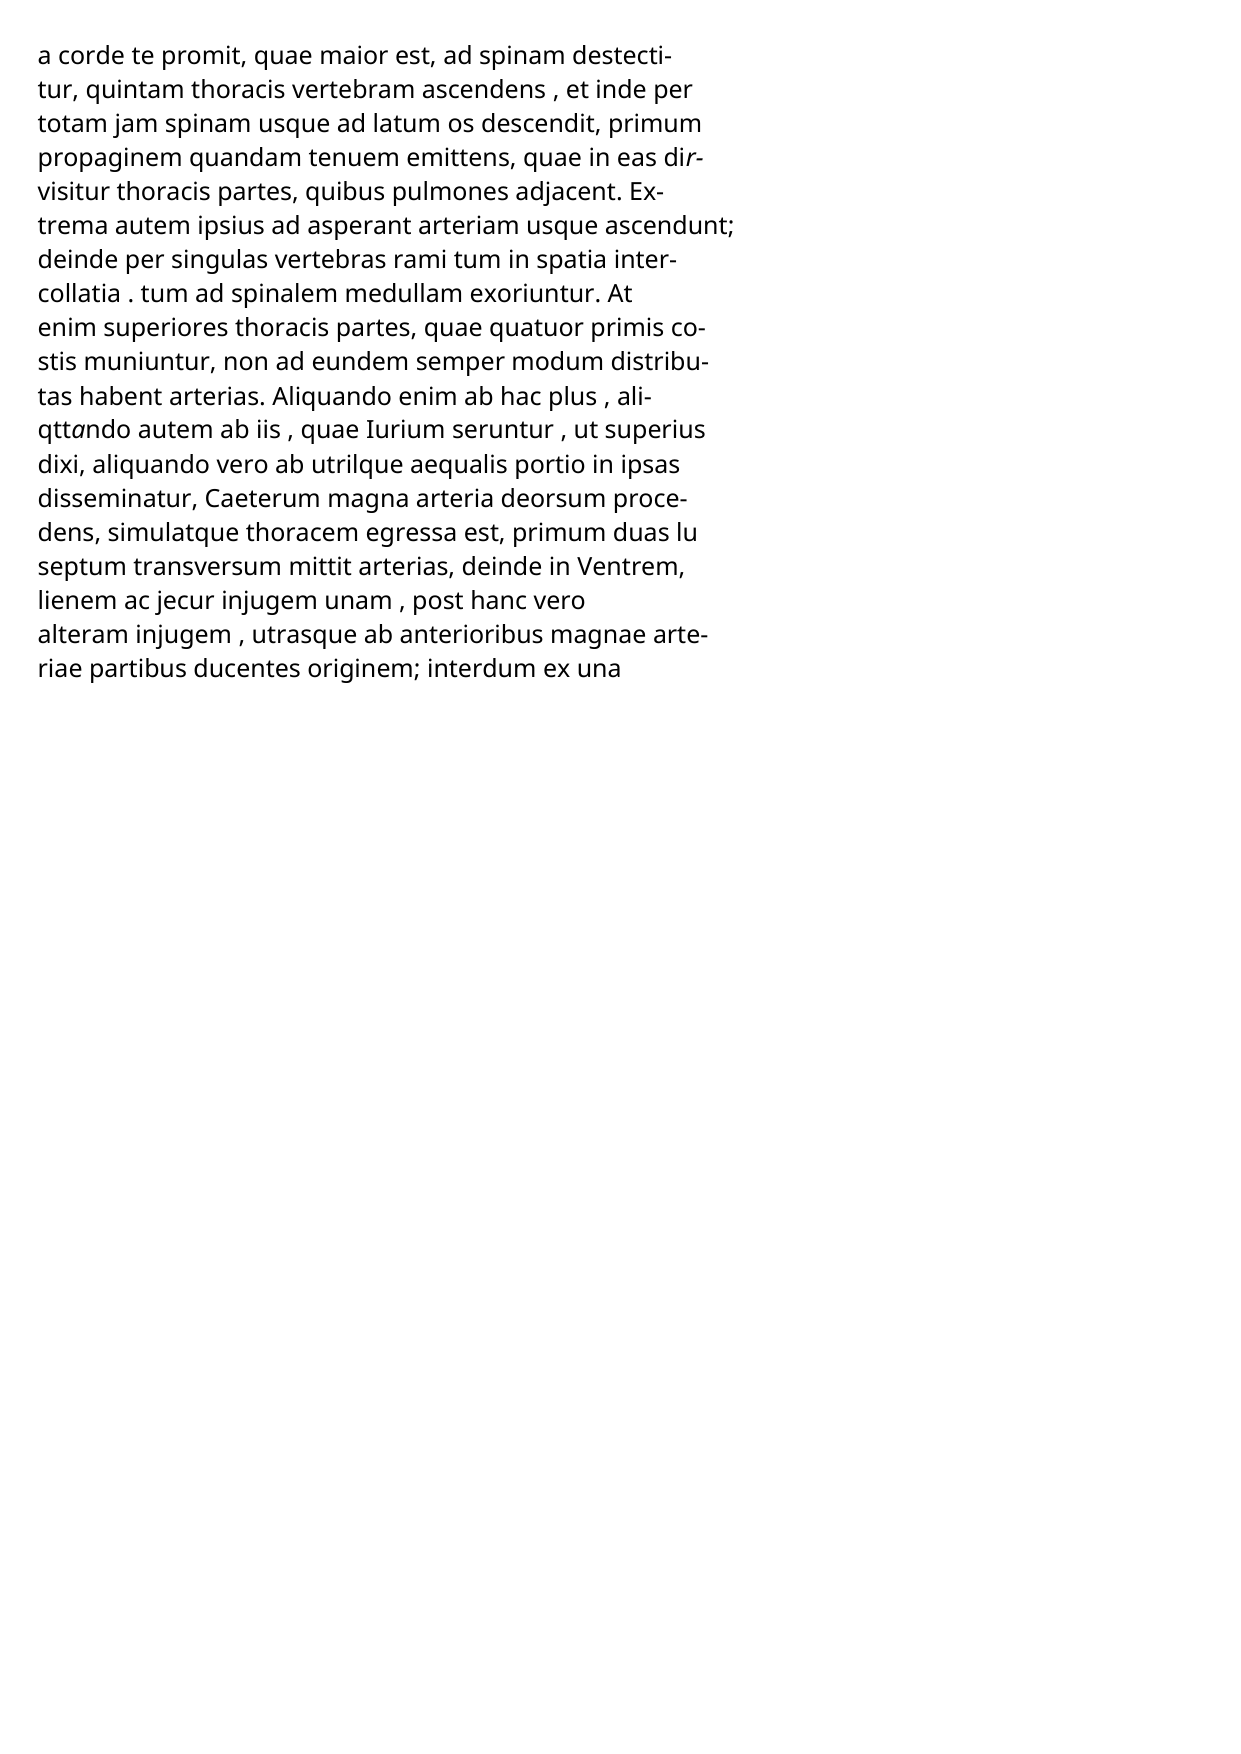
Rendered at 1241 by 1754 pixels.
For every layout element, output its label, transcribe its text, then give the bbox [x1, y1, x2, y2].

text a corde te promit, quae maior est, ad spinam destecti- tur, quintam thoracis vertebram ascendens , et inde per totam jam spinam usque ad latum os descendit, primum propaginem quandam tenuem emittens, quae in eas dir- visitur thoracis partes, quibus pulmones adjacent. Ex- trema autem ipsius ad asperant arteriam usque ascendunt; deinde per singulas vertebras rami tum in spatia inter- collatia . tum ad spinalem medullam exoriuntur. At enim superiores thoracis partes, quae quatuor primis co- stis muniuntur, non ad eundem semper modum distribu- tas habent arterias. Aliquando enim ab hac plus , ali- qttando autem ab iis , quae Iurium seruntur , ut superius dixi, aliquando vero ab utrilque aequalis portio in ipsas disseminatur, Caeterum magna arteria deorsum proce- dens, simulatque thoracem egressa est, primum duas lu septum transversum mittit arterias, deinde in Ventrem, lienem ac jecur injugem unam , post hanc vero alteram injugem , utrasque ab anterioribus magnae arte- riae partibus ducentes originem; interdum ex una [37, 37, 1203, 685]
